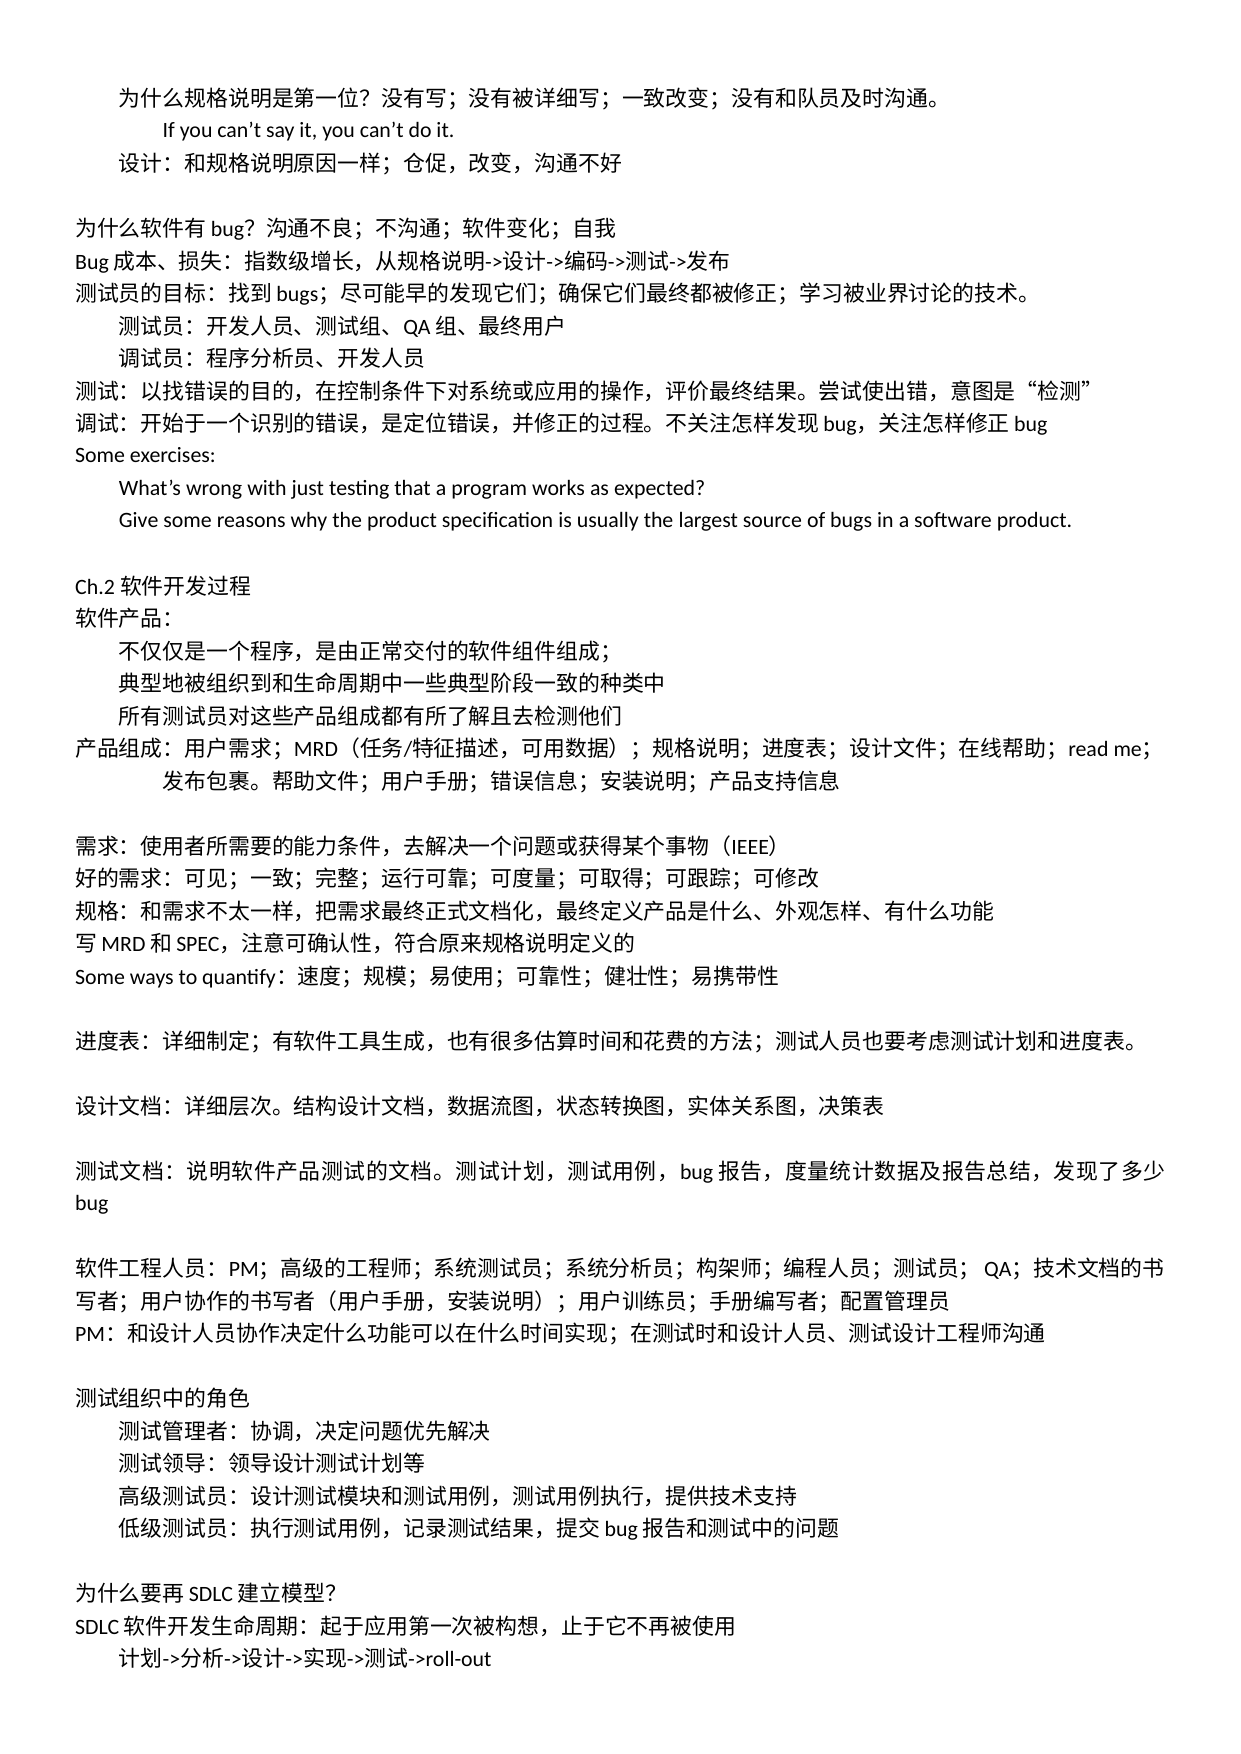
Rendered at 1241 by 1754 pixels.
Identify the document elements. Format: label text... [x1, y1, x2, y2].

text 调试：开始于一个识别的错误，是定位错误，并修正的过程。不关注怎样发现bug，关注怎样修正bug [75, 406, 1165, 438]
text 测试：以找错误的目的，在控制条件下对系统或应用的操作，评价最终结果。尝试使出错，意图是“检测” [75, 373, 1165, 406]
text Some exercises: [75, 438, 1165, 471]
text If you can’t say it, you can’t do it. [75, 113, 1165, 146]
text 发布包裹。帮助文件；用户手册；错误信息；安装说明；产品支持信息 [75, 763, 1165, 796]
text 好的需求：可见；一致；完整；运行可靠；可度量；可取得；可跟踪；可修改 [75, 861, 1165, 893]
text 调试员：程序分析员、开发人员 [75, 341, 1165, 373]
text Some ways to quantify：速度；规模；易使用；可靠性；健壮性；易携带性 [75, 958, 1165, 991]
text 测试员：开发人员、测试组、QA组、最终用户 [75, 308, 1165, 341]
text 设计文档：详细层次。结构设计文档，数据流图，状态转换图，实体关系图，决策表 [75, 1088, 1165, 1121]
text 软件产品： [75, 601, 1165, 633]
text 所有测试员对这些产品组成都有所了解且去检测他们 [119, 698, 1165, 731]
text SDLC软件开发生命周期：起于应用第一次被构想，止于它不再被使用 [75, 1608, 1165, 1641]
text 软件工程人员：PM；高级的工程师；系统测试员；系统分析员；构架师；编程人员；测试员；QA；技术文档的书写者；用户协作的书写者（用户手册，安装说明）；用户训练员；手册编写者；配置管理员 [75, 1251, 1165, 1316]
text 计划->分析->设计->实现->测试->roll-out [75, 1641, 1165, 1673]
text 测试员的目标：找到bugs；尽可能早的发现它们；确保它们最终都被修正；学习被业界讨论的技术。 [75, 276, 1165, 308]
text 需求：使用者所需要的能力条件，去解决一个问题或获得某个事物（IEEE） [75, 828, 1165, 861]
text PM：和设计人员协作决定什么功能可以在什么时间实现；在测试时和设计人员、测试设计工程师沟通 [75, 1316, 1165, 1348]
text Bug成本、损失：指数级增长，从规格说明->设计->编码->测试->发布 [75, 243, 1165, 276]
text 测试组织中的角色 [75, 1381, 1165, 1413]
text 为什么软件有bug？沟通不良；不沟通；软件变化；自我 [75, 211, 1165, 243]
text What’s wrong with just testing that a program works as expected? [75, 471, 1165, 503]
text 产品组成：用户需求；MRD（任务/特征描述，可用数据）；规格说明；进度表；设计文件；在线帮助；read me； [75, 731, 1165, 763]
text 规格：和需求不太一样，把需求最终正式文档化，最终定义产品是什么、外观怎样、有什么功能 [75, 893, 1165, 926]
text 高级测试员：设计测试模块和测试用例，测试用例执行，提供技术支持 [75, 1478, 1165, 1511]
text 为什么规格说明是第一位？没有写；没有被详细写；一致改变；没有和队员及时沟通。 [75, 81, 1165, 113]
text 典型地被组织到和生命周期中一些典型阶段一致的种类中 [119, 666, 1165, 698]
text Ch.2 软件开发过程 [75, 568, 1165, 601]
text Give some reasons why the product specification is usually the largest source of bugs in a software product. [75, 503, 1165, 536]
text 为什么要再SDLC建立模型？ [75, 1576, 1165, 1608]
text 测试领导：领导设计测试计划等 [75, 1446, 1165, 1478]
text 写MRD和SPEC，注意可确认性，符合原来规格说明定义的 [75, 926, 1165, 958]
text 设计：和规格说明原因一样；仓促，改变，沟通不好 [75, 146, 1165, 178]
text 测试文档：说明软件产品测试的文档。测试计划，测试用例，bug报告，度量统计数据及报告总结，发现了多少bug [75, 1153, 1165, 1218]
text 不仅仅是一个程序，是由正常交付的软件组件组成； [75, 633, 1165, 666]
text 进度表：详细制定；有软件工具生成，也有很多估算时间和花费的方法；测试人员也要考虑测试计划和进度表。 [75, 1023, 1165, 1056]
text 低级测试员：执行测试用例，记录测试结果，提交bug报告和测试中的问题 [75, 1511, 1165, 1543]
text 测试管理者：协调，决定问题优先解决 [75, 1413, 1165, 1446]
